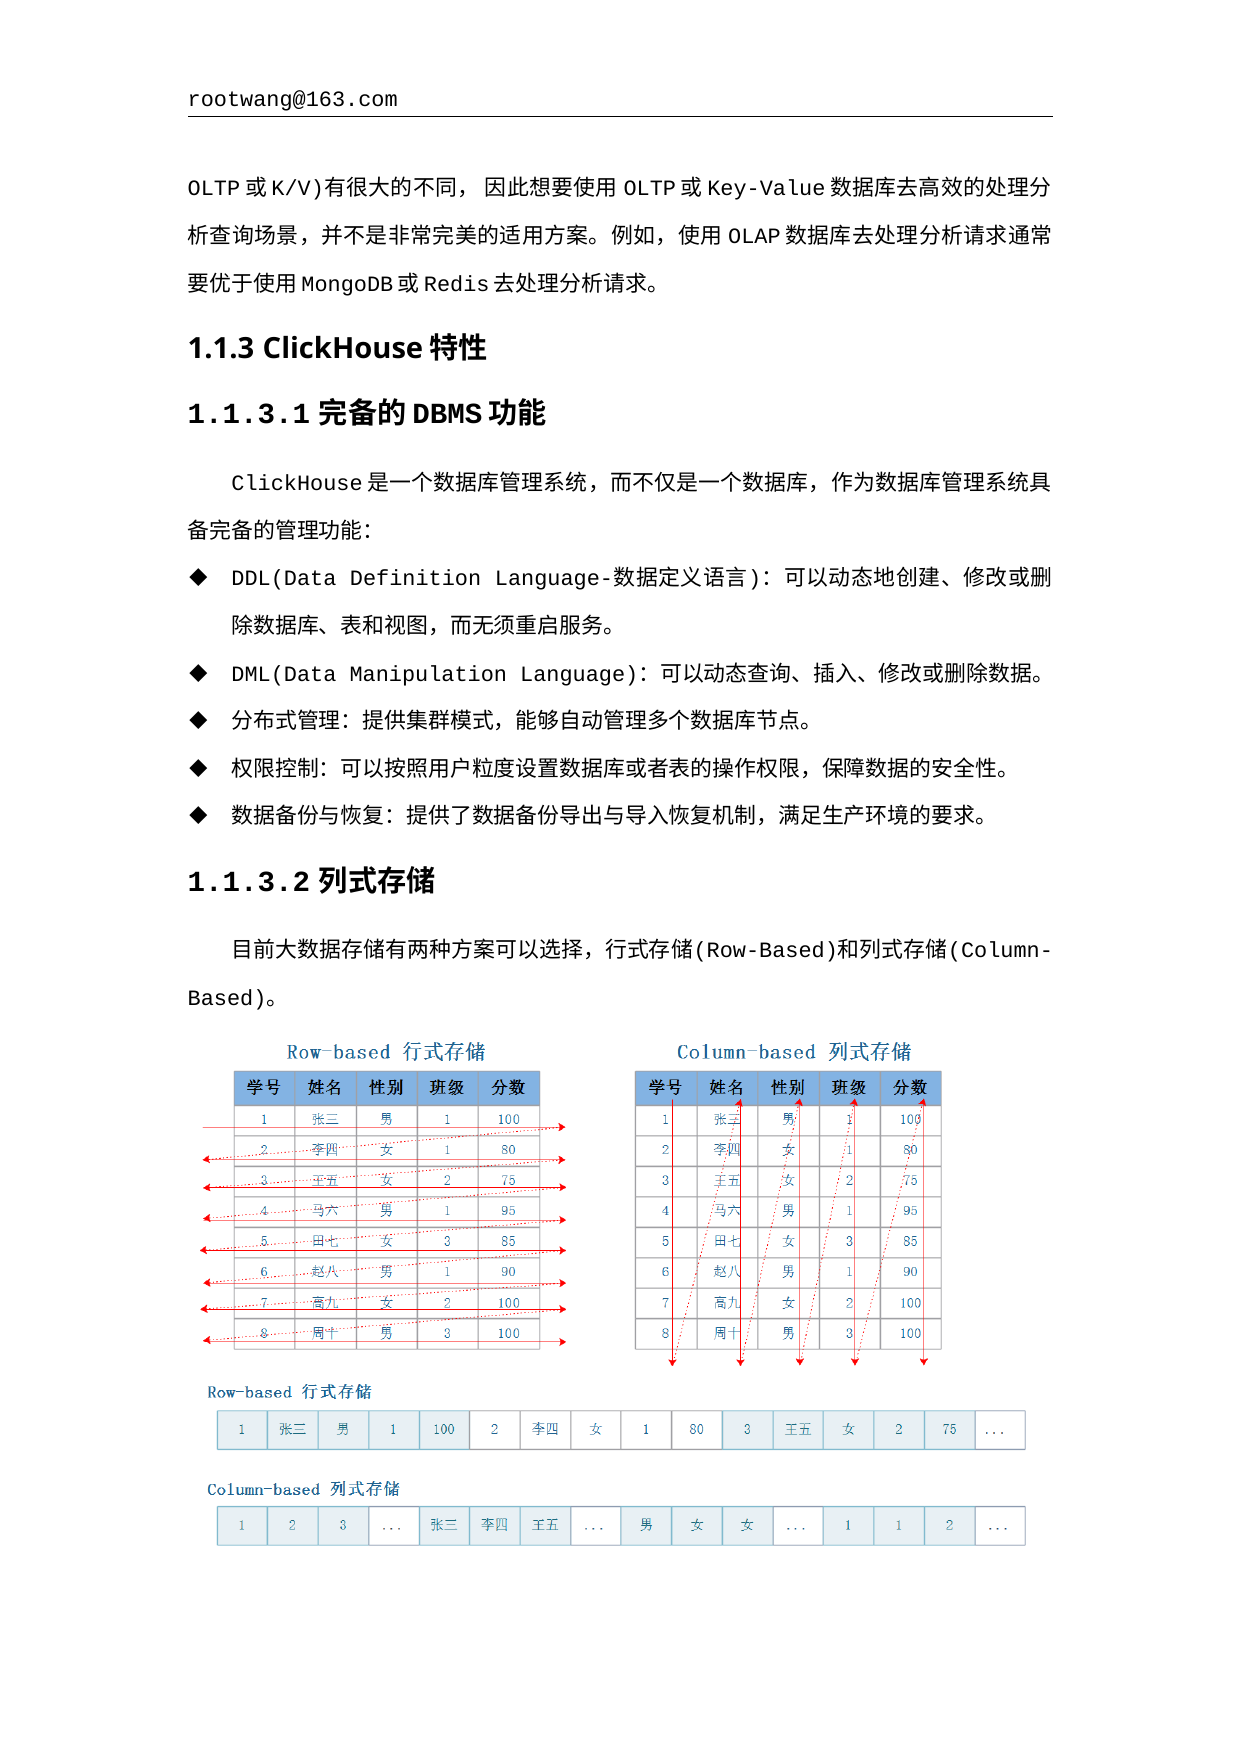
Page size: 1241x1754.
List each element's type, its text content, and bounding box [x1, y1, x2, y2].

list DML(Data Manipulation Language)：可以动态查询、插入、修改或删除数据。 [187, 656, 1053, 687]
subtitle ClickHouse特性 [187, 314, 1053, 379]
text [187, 170, 1053, 298]
picture [187, 1027, 1052, 1556]
list 权限控制：可以按照用户粒度设置数据库或者表的操作权限，保障数据的安全性。 [187, 751, 1053, 783]
list 分布式管理：提供集群模式，能够自动管理多个数据库节点。 [187, 703, 1053, 735]
text 目前大数据存储有两种方案可以选择，行式存储(Row-Based)和列式存储(Column-Based)。 [187, 932, 1053, 1012]
subtitle 列式存储 [187, 846, 1053, 911]
text ClickHouse是一个数据库管理系统，而不仅是一个数据库，作为数据库管理系统具备完备的管理功能： [187, 465, 1053, 544]
subtitle 完备的DBMS功能 [187, 379, 1053, 444]
list DDL(Data Definition Language-数据定义语言)：可以动态地创建、修改或删除数据库、表和视图，而无须重启服务。 [187, 560, 1053, 640]
list 数据备份与恢复：提供了数据备份导出与导入恢复机制，满足生产环境的要求。 [187, 798, 1053, 830]
